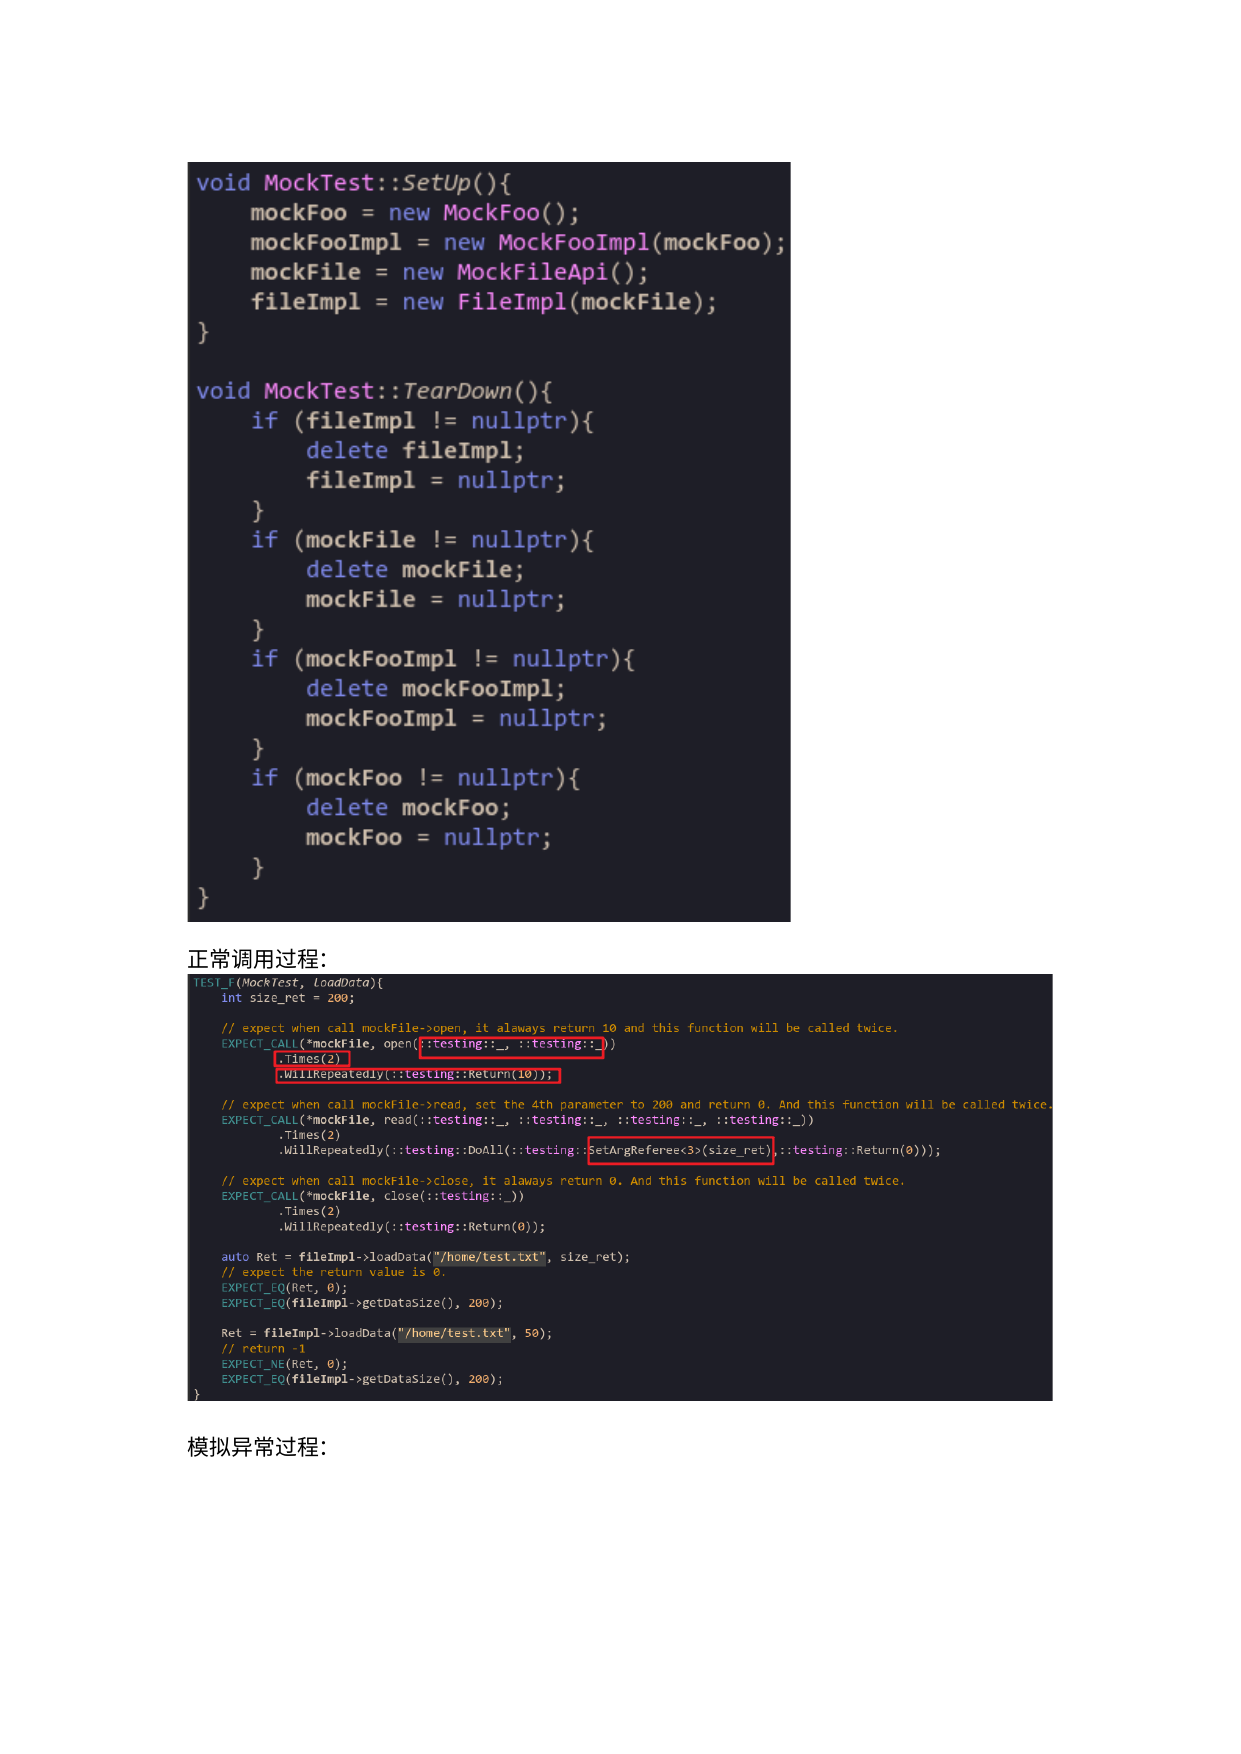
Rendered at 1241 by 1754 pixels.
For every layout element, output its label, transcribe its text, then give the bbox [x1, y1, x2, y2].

text 正常调用过程： [187, 942, 1053, 974]
picture [187, 974, 1053, 1401]
text 模拟异常过程： [187, 1429, 1053, 1462]
picture [187, 162, 791, 922]
